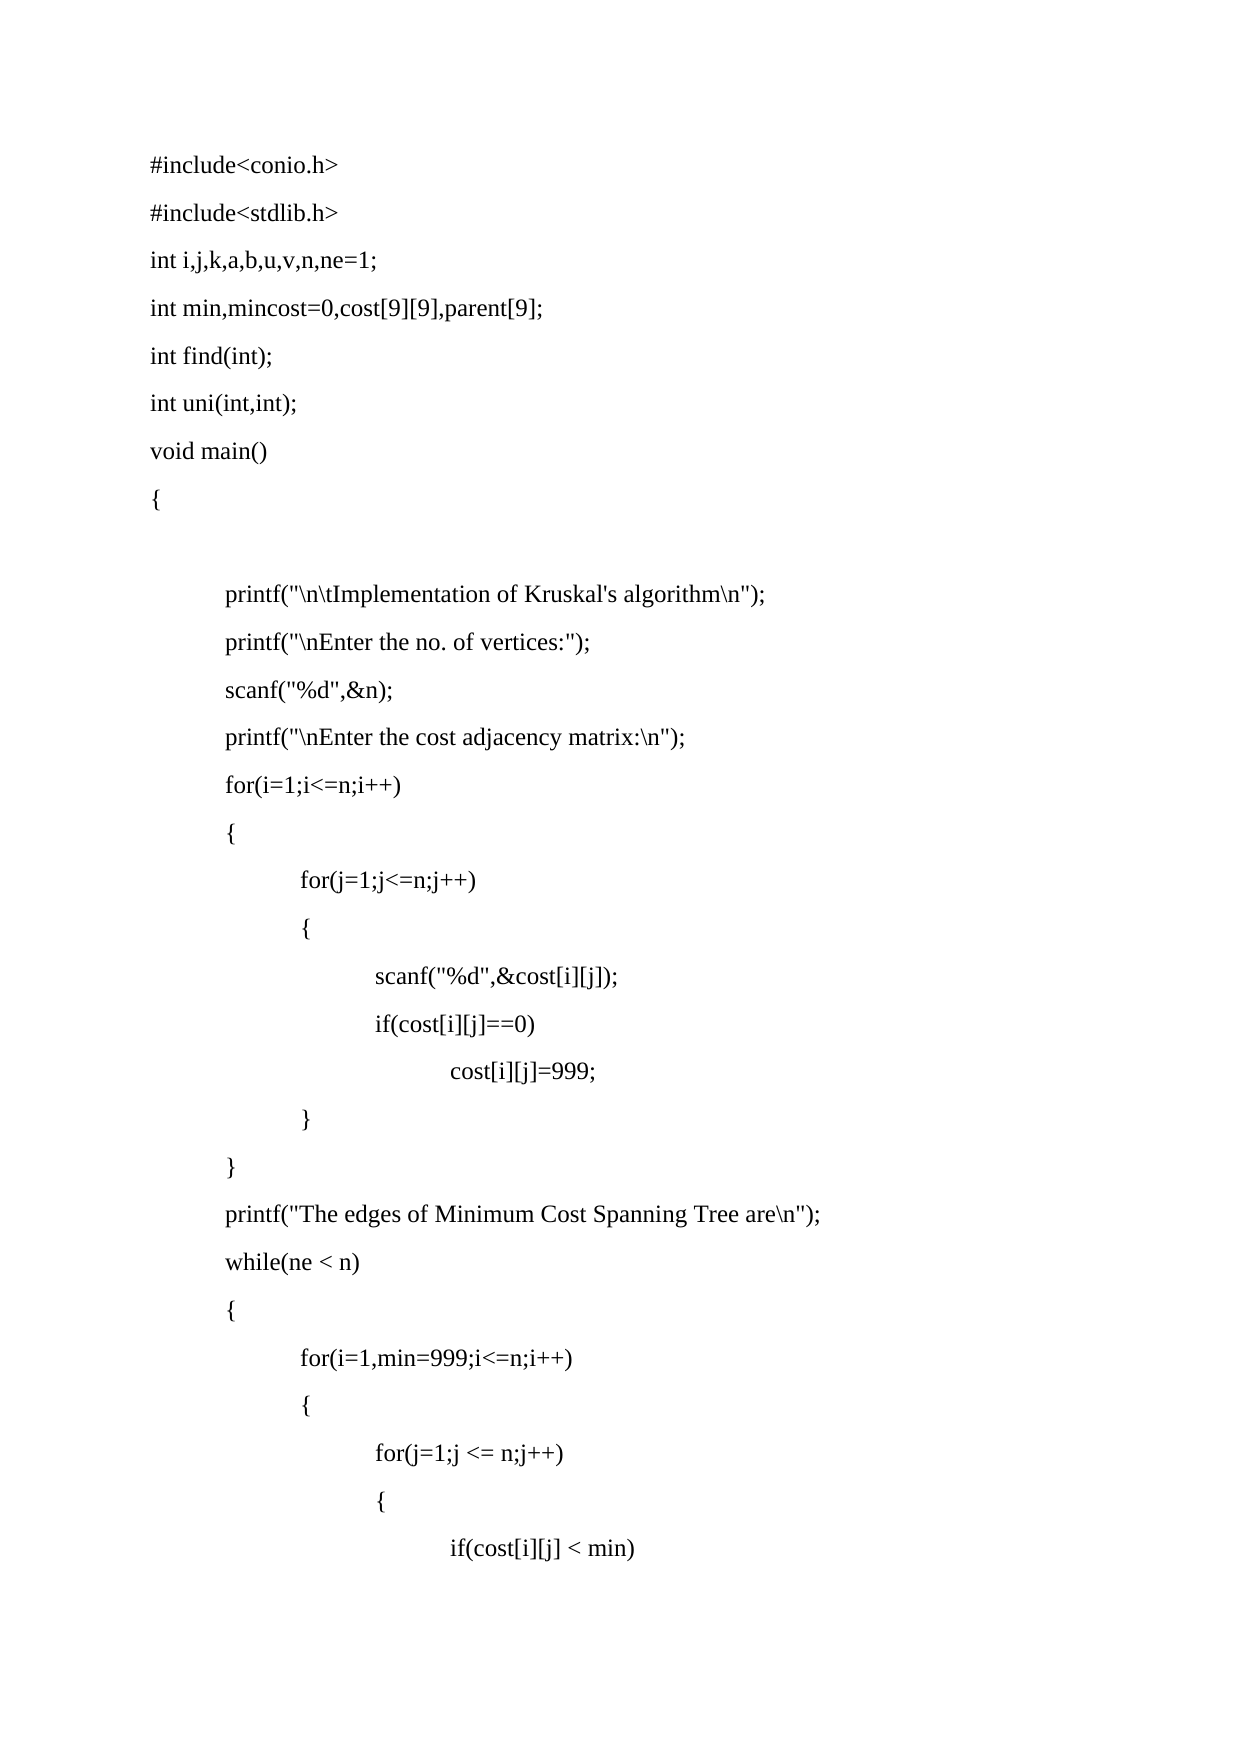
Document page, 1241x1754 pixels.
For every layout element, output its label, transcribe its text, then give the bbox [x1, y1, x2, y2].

text for(j=1;j <= n;j++) [150, 1438, 1090, 1467]
text for(i=1;i<=n;i++) [150, 770, 1090, 799]
text { [150, 1390, 1090, 1419]
text } [150, 1152, 1090, 1181]
text int i,j,k,a,b,u,v,n,ne=1; [150, 245, 1090, 274]
text { [150, 818, 1090, 847]
text printf("\nEnter the no. of vertices:"); [150, 627, 1090, 656]
text printf("\nEnter the cost adjacency matrix:\n"); [150, 722, 1090, 751]
text scanf("%d",&cost[i][j]); [150, 961, 1090, 990]
text int find(int); [150, 341, 1090, 369]
text #include<conio.h> [150, 150, 1090, 179]
text void main() [150, 436, 1090, 465]
text if(cost[i][j] < min) [150, 1533, 1090, 1562]
text cost[i][j]=999; [150, 1056, 1090, 1085]
text while(ne < n) [150, 1247, 1090, 1276]
text #include<stdlib.h> [150, 198, 1090, 226]
text int uni(int,int); [150, 388, 1090, 417]
text scanf("%d",&n); [150, 675, 1090, 703]
text { [150, 1295, 1090, 1324]
text { [150, 913, 1090, 942]
text { [150, 1486, 1090, 1514]
text } [150, 1104, 1090, 1133]
text int min,mincost=0,cost[9][9],parent[9]; [150, 293, 1090, 322]
text printf("The edges of Minimum Cost Spanning Tree are\n"); [150, 1199, 1090, 1228]
text printf("\n\tImplementation of Kruskal's algorithm\n"); [150, 579, 1090, 608]
text { [150, 484, 1090, 513]
text if(cost[i][j]==0) [150, 1009, 1090, 1037]
text for(i=1,min=999;i<=n;i++) [150, 1343, 1090, 1371]
text for(j=1;j<=n;j++) [150, 866, 1090, 894]
